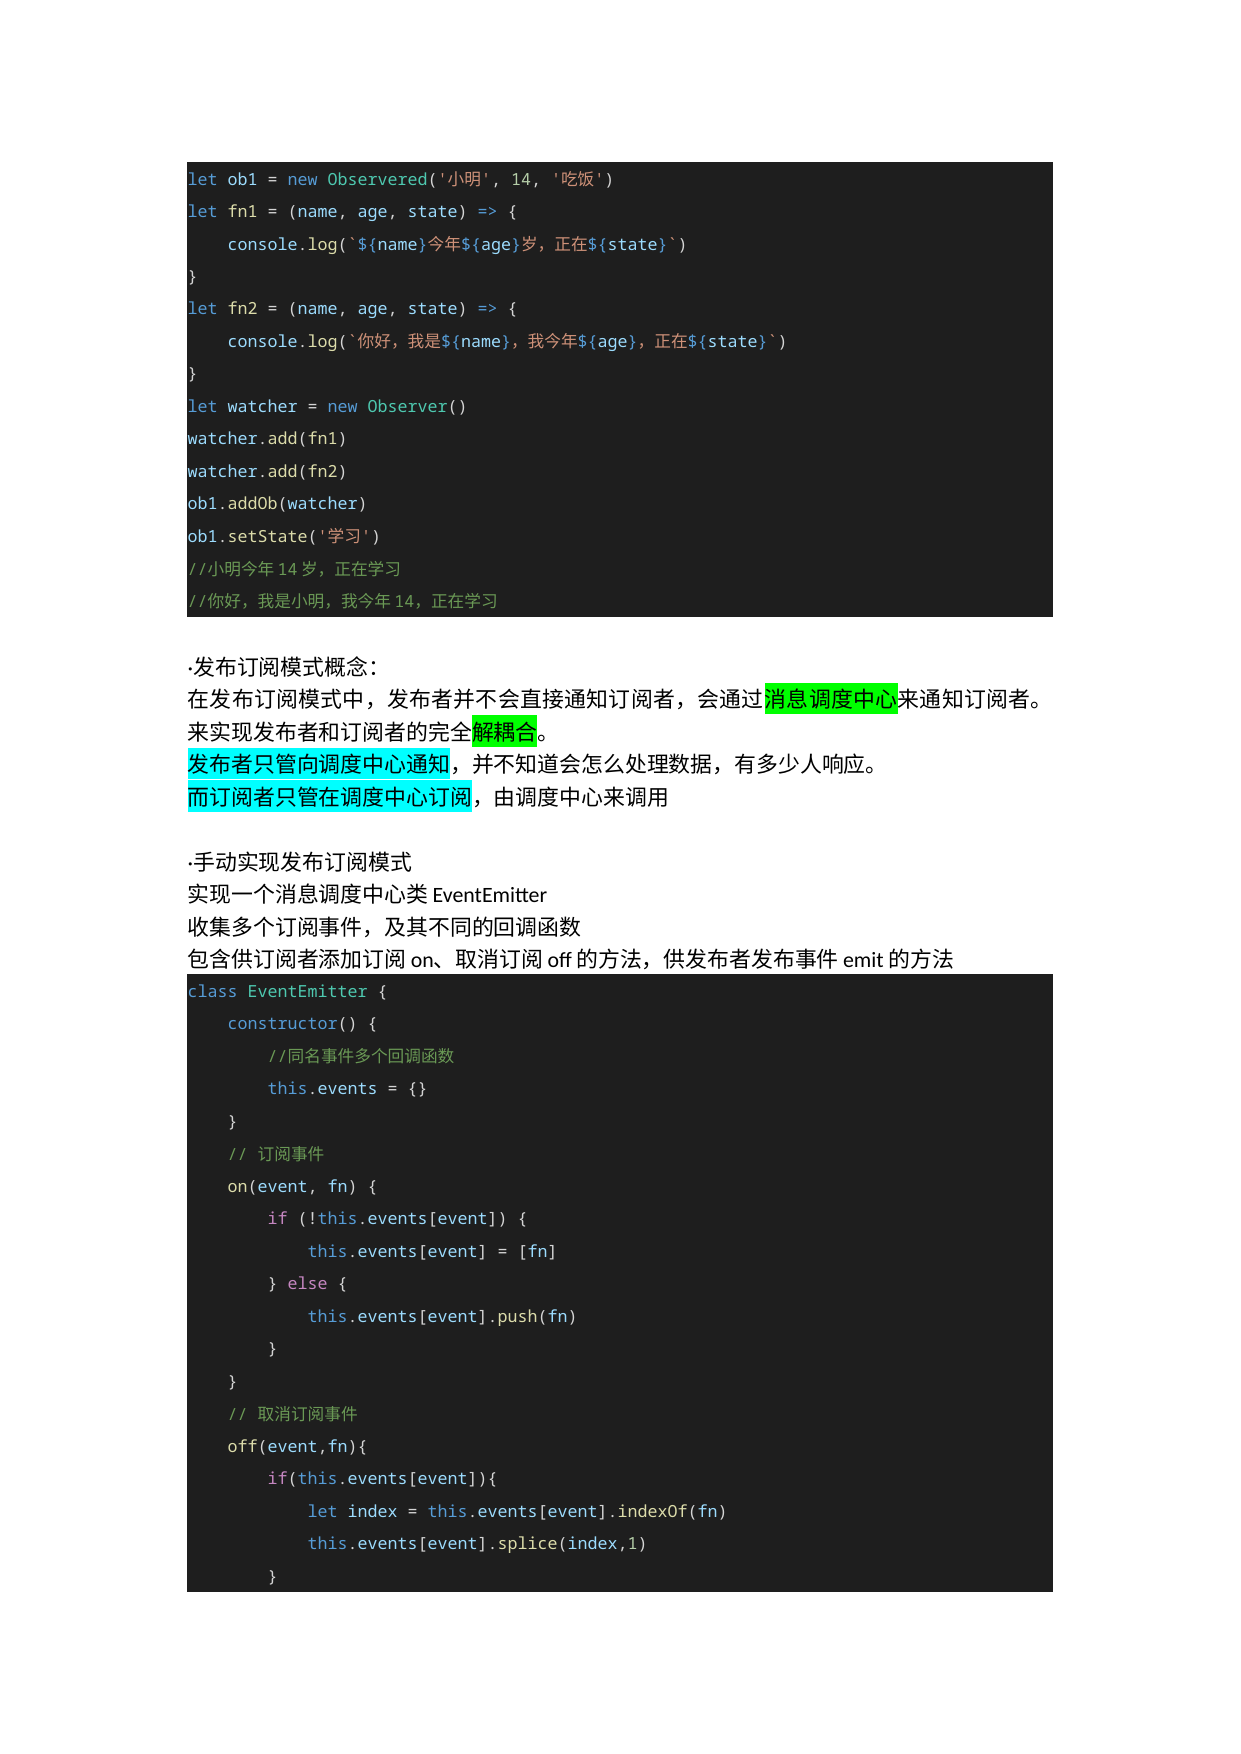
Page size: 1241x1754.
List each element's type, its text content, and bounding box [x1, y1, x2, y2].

text //小明今年14岁，正在学习 [187, 552, 1053, 584]
text let index = this.events[event].indexOf(fn) [187, 1494, 1053, 1527]
text // 订阅事件 [187, 1137, 1053, 1169]
text let fn2 = (name, age, state) => { [187, 292, 1053, 324]
text ob1.setState('学习') [187, 519, 1053, 552]
text } [187, 357, 1053, 389]
text constructor() { [187, 1007, 1053, 1039]
text console.log(`你好，我是${name}，我今年${age}，正在${state}`) [187, 324, 1053, 357]
text 包含供订阅者添加订阅on、取消订阅off的方法，供发布者发布事件emit的方法 [187, 942, 1053, 974]
text let ob1 = new Observered('小明', 14, '吃饭') [187, 162, 1053, 194]
text //你好，我是小明，我今年14，正在学习 [187, 584, 1053, 617]
text console.log(`${name}今年${age}岁，正在${state}`) [187, 227, 1053, 259]
text ·手动实现发布订阅模式 [187, 844, 1053, 877]
text // 取消订阅事件 [187, 1397, 1053, 1429]
text 发布者只管向调度中心通知，并不知道会怎么处理数据，有多少人响应。 [187, 747, 1053, 779]
text } [187, 1559, 1053, 1592]
text ob1.addOb(watcher) [187, 487, 1053, 519]
text 而订阅者只管在调度中心订阅，由调度中心来调用 [187, 779, 1053, 812]
text class EventEmitter { [187, 974, 1053, 1007]
text if(this.events[event]){ [187, 1462, 1053, 1494]
text 实现一个消息调度中心类EventEmitter [187, 877, 1053, 909]
text } [187, 1104, 1053, 1137]
text off(event,fn){ [187, 1429, 1053, 1462]
text } [187, 259, 1053, 292]
text } [187, 1332, 1053, 1364]
text this.events = {} [187, 1072, 1053, 1104]
text //同名事件多个回调函数 [187, 1039, 1053, 1072]
text } [187, 1364, 1053, 1397]
text this.events[event] = [fn] [187, 1234, 1053, 1267]
text this.events[event].splice(index,1) [187, 1527, 1053, 1559]
text ·发布订阅模式概念： [187, 649, 1053, 682]
text let watcher = new Observer() [187, 389, 1053, 422]
text let fn1 = (name, age, state) => { [187, 194, 1053, 227]
text 在发布订阅模式中，发布者并不会直接通知订阅者，会通过消息调度中心来通知订阅者。来实现发布者和订阅者的完全解耦合。 [187, 682, 1053, 747]
text 收集多个订阅事件，及其不同的回调函数 [187, 909, 1053, 942]
text this.events[event].push(fn) [187, 1299, 1053, 1332]
text watcher.add(fn2) [187, 454, 1053, 487]
text on(event, fn) { [187, 1169, 1053, 1202]
text watcher.add(fn1) [187, 422, 1053, 454]
text if (!this.events[event]) { [187, 1202, 1053, 1234]
text } else { [187, 1267, 1053, 1299]
